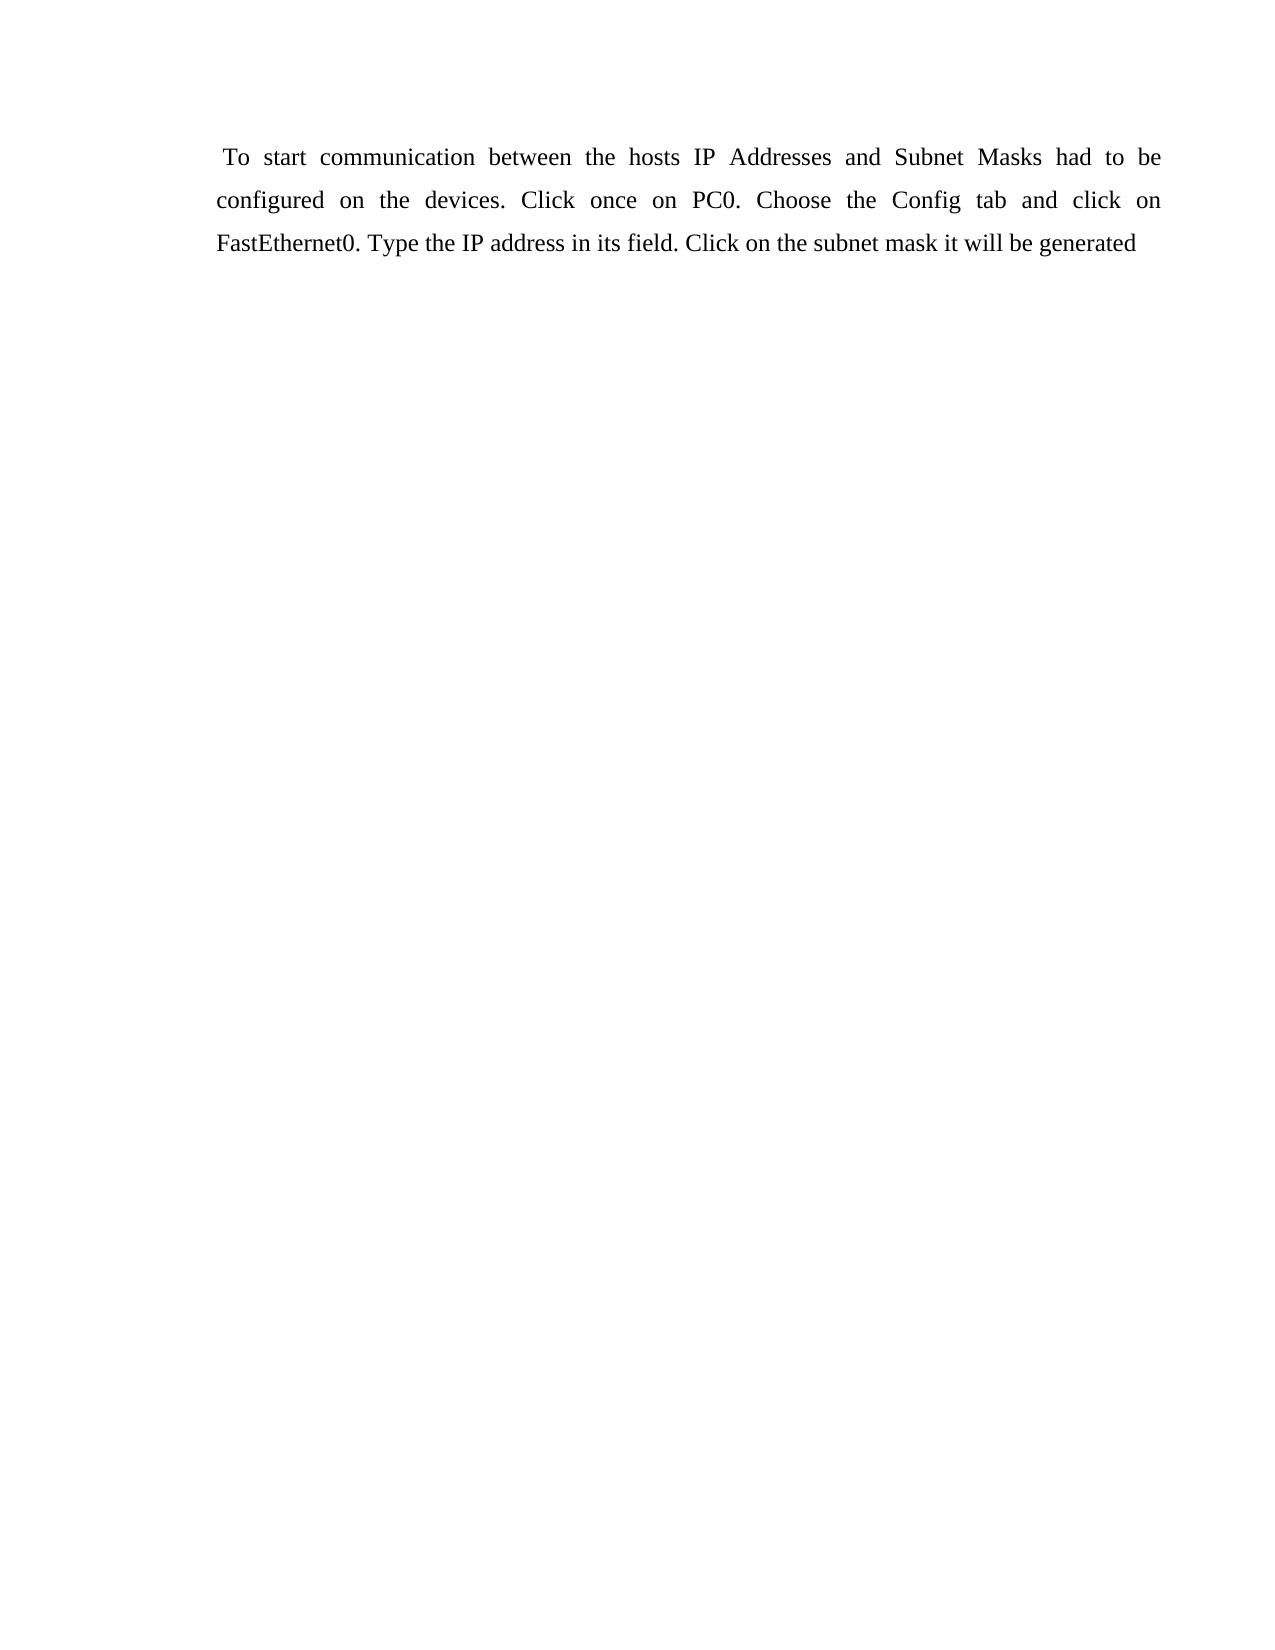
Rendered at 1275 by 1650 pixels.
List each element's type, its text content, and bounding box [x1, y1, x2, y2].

text To start communication between the hosts IP Addresses and Subnet Masks had to be configured on the devices. Click once on PC0. Choose the Config tab and click on FastEthernet0. Type the IP address in its field. Click on the subnet mask it will be generated [216, 142, 1163, 257]
